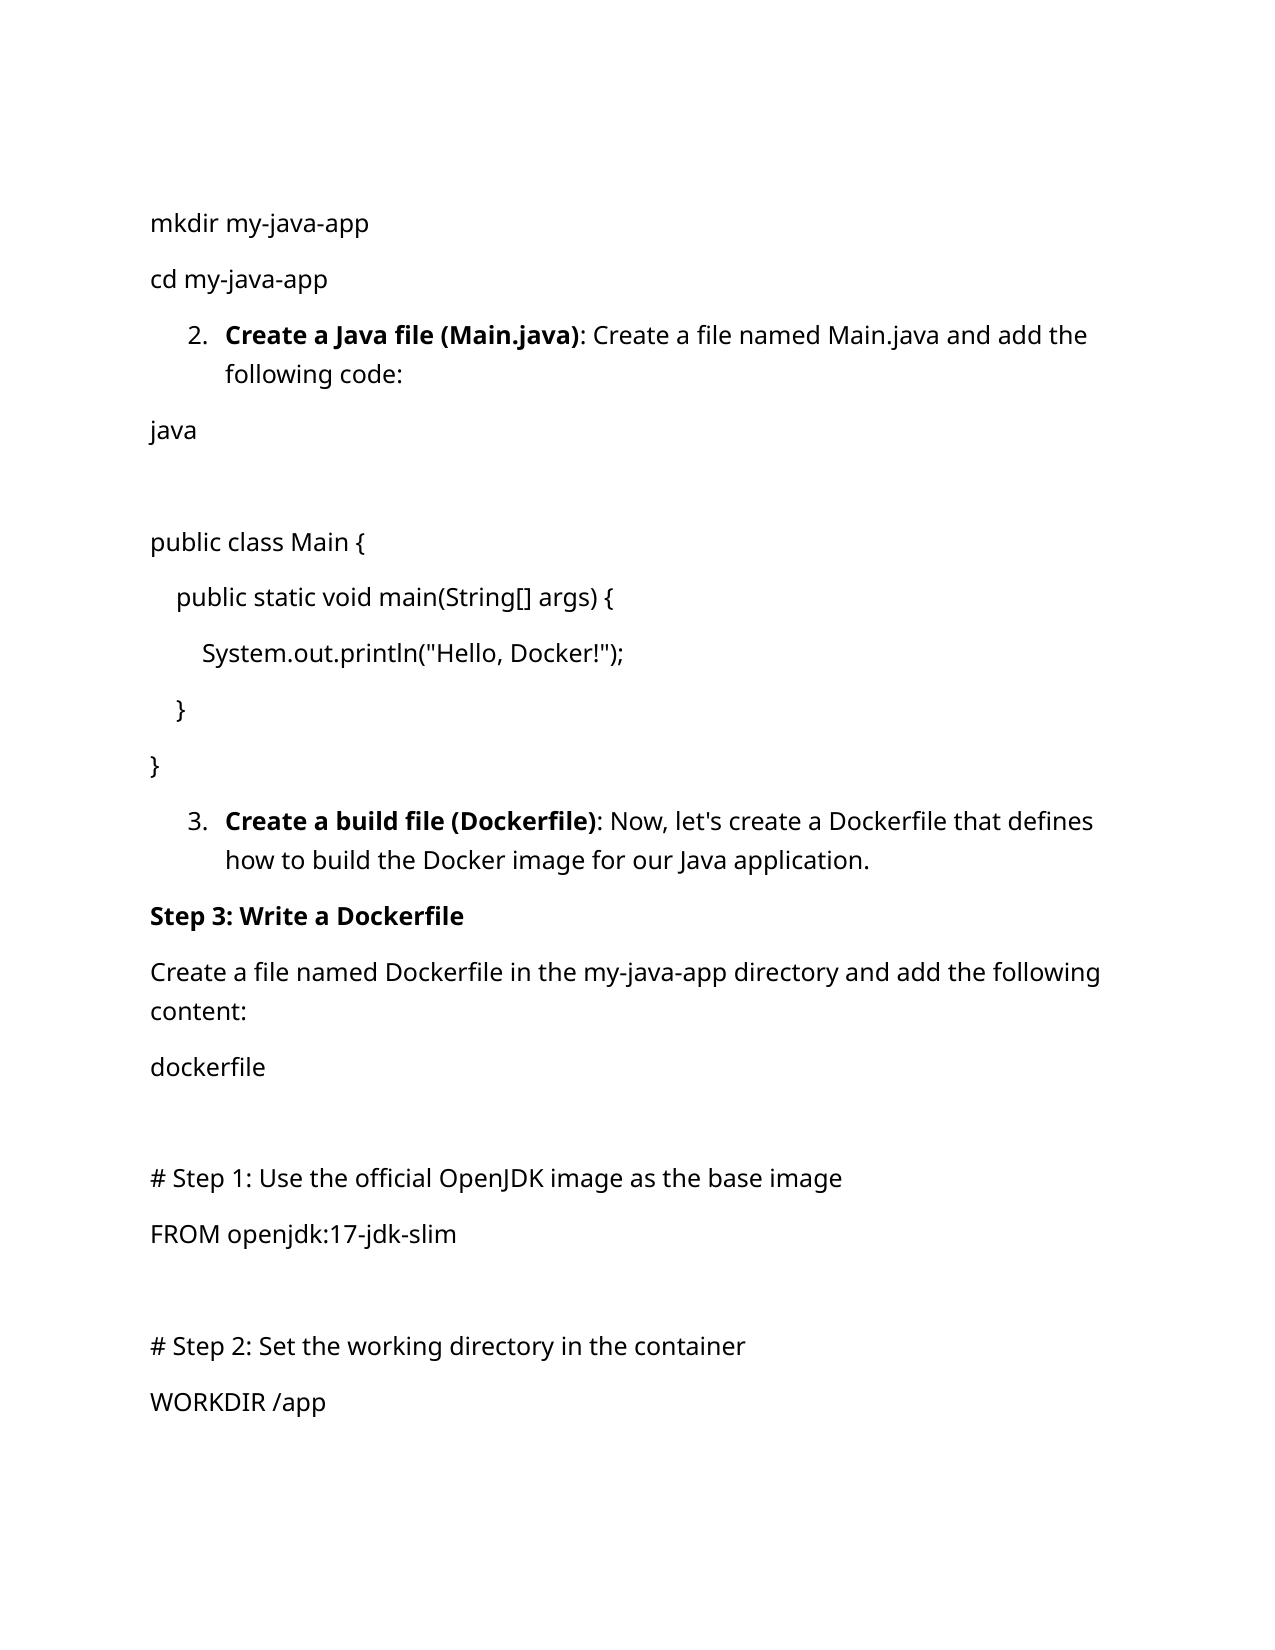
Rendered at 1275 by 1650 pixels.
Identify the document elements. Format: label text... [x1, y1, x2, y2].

text FROM openjdk:17-jdk-slim [150, 1217, 1125, 1251]
text System.out.println("Hello, Docker!"); [150, 636, 1125, 670]
text # Step 2: Set the working directory in the container [150, 1328, 1125, 1362]
text public static void main(String[] args) { [150, 580, 1125, 614]
text } [150, 747, 1125, 782]
text Create a file named Dockerfile in the my-java-app directory and add the following content: [150, 954, 1125, 1027]
text java [150, 412, 1125, 447]
text public class Main { [150, 524, 1125, 558]
text dockerfile [150, 1049, 1125, 1083]
text } [150, 692, 1125, 726]
list Create a build file (Dockerfile): Now, let's create a Dockerfile that defines how to build the Docker image for our Java application. [187, 803, 1125, 877]
text mkdir my-java-app [150, 206, 1125, 240]
text WORKDIR /app [150, 1384, 1125, 1418]
text # Step 1: Use the official OpenJDK image as the base image [150, 1161, 1125, 1195]
list Create a Java file (Main.java): Create a file named Main.java and add the following code: [187, 317, 1125, 391]
text Step 3: Write a Dockerfile [150, 898, 1125, 932]
text cd my-java-app [150, 262, 1125, 296]
